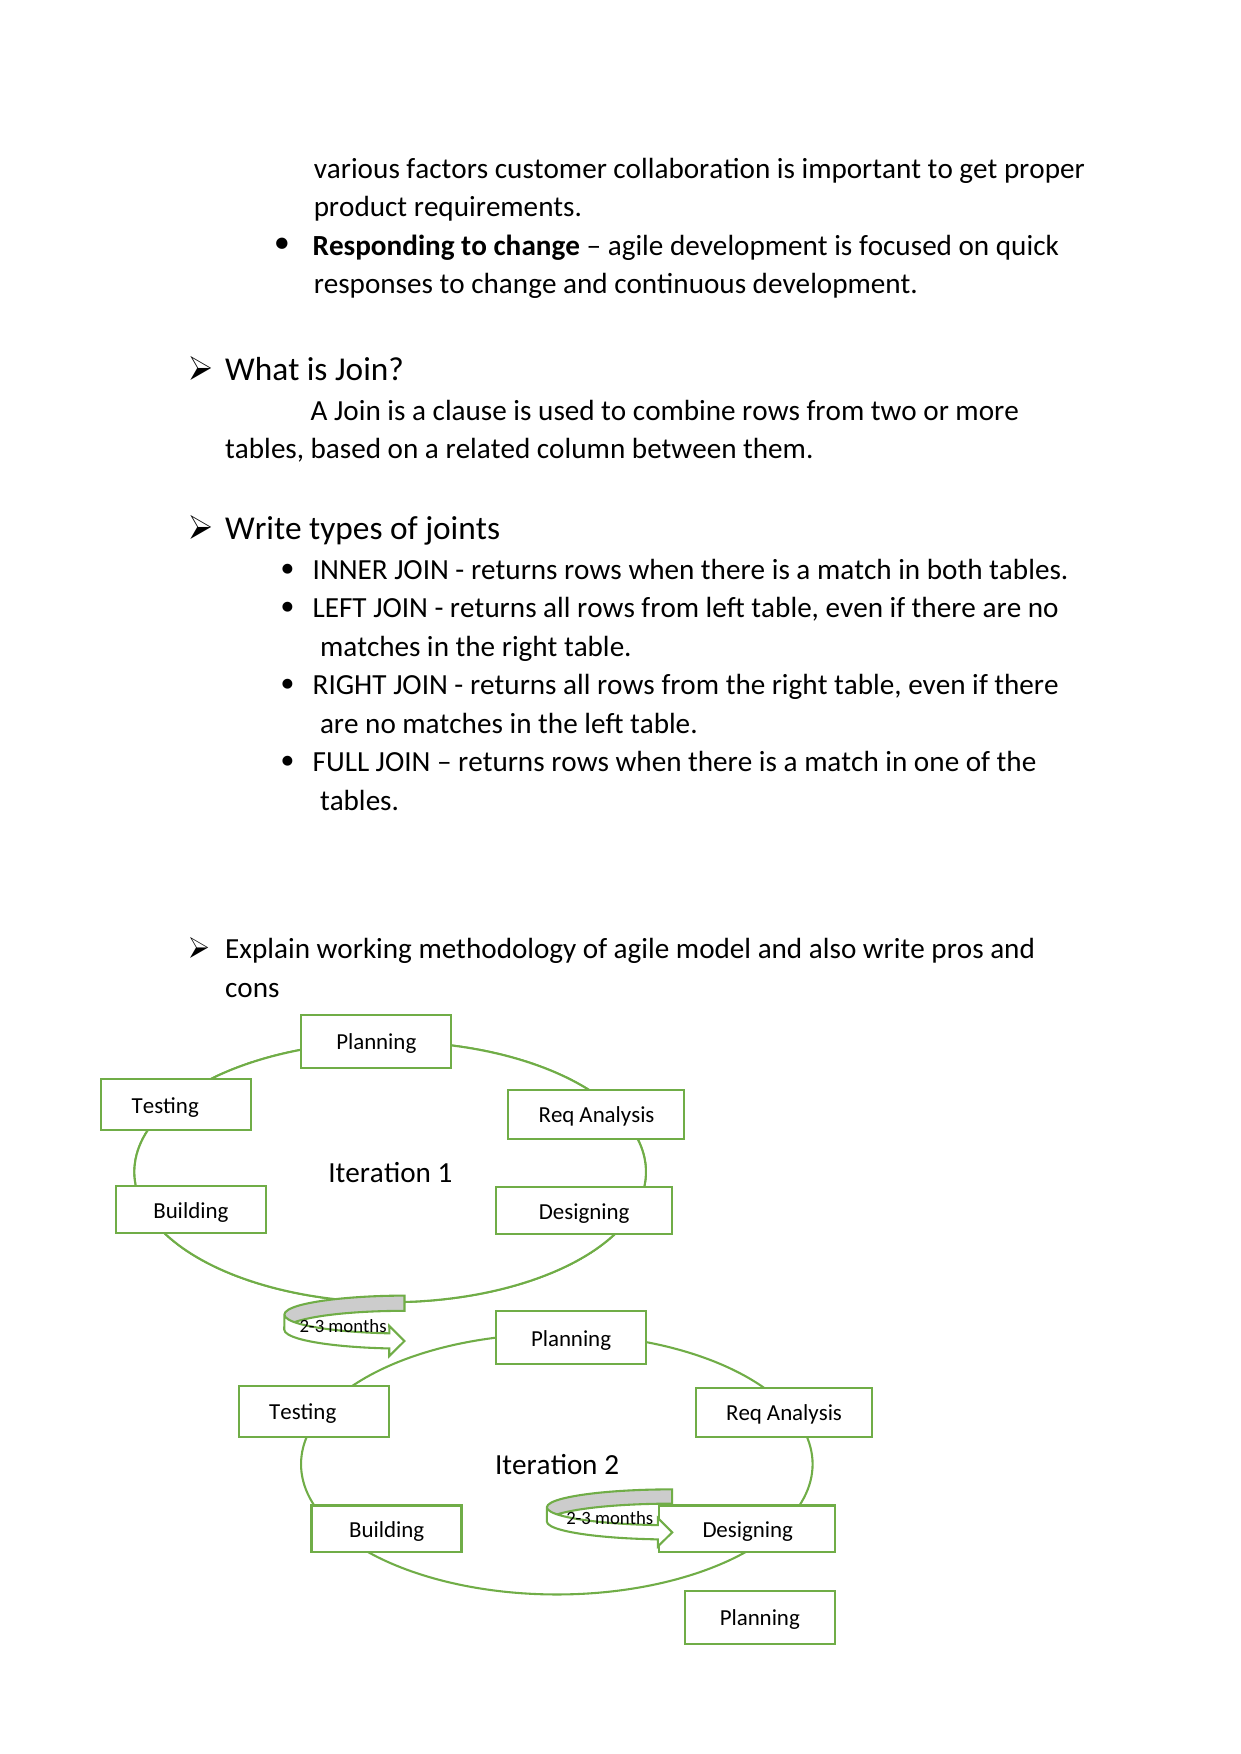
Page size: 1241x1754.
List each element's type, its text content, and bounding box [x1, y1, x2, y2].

list FULL JOIN – returns rows when there is a match in one of the tables. [282, 743, 1090, 817]
list INNER JOIN - returns rows when there is a match in both tables. [282, 551, 1090, 587]
list RIGHT JOIN - returns all rows from the right table, even if there are no matches in the left table. [282, 666, 1090, 740]
list Responding to change – agile development is focused on quick responses to change and continuous development. [276, 227, 1090, 301]
list A Join is a clause is used to combine rows from two or more tables, based on a related column between them. [225, 392, 1090, 466]
list Explain working methodology of agile model and also write pros and cons [187, 930, 1090, 1004]
list LEFT JOIN - returns all rows from left table, even if there are no matches in the right table. [282, 589, 1090, 663]
list What is Join? [187, 348, 1090, 388]
list Write types of joints [187, 507, 1090, 548]
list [276, 150, 1090, 224]
